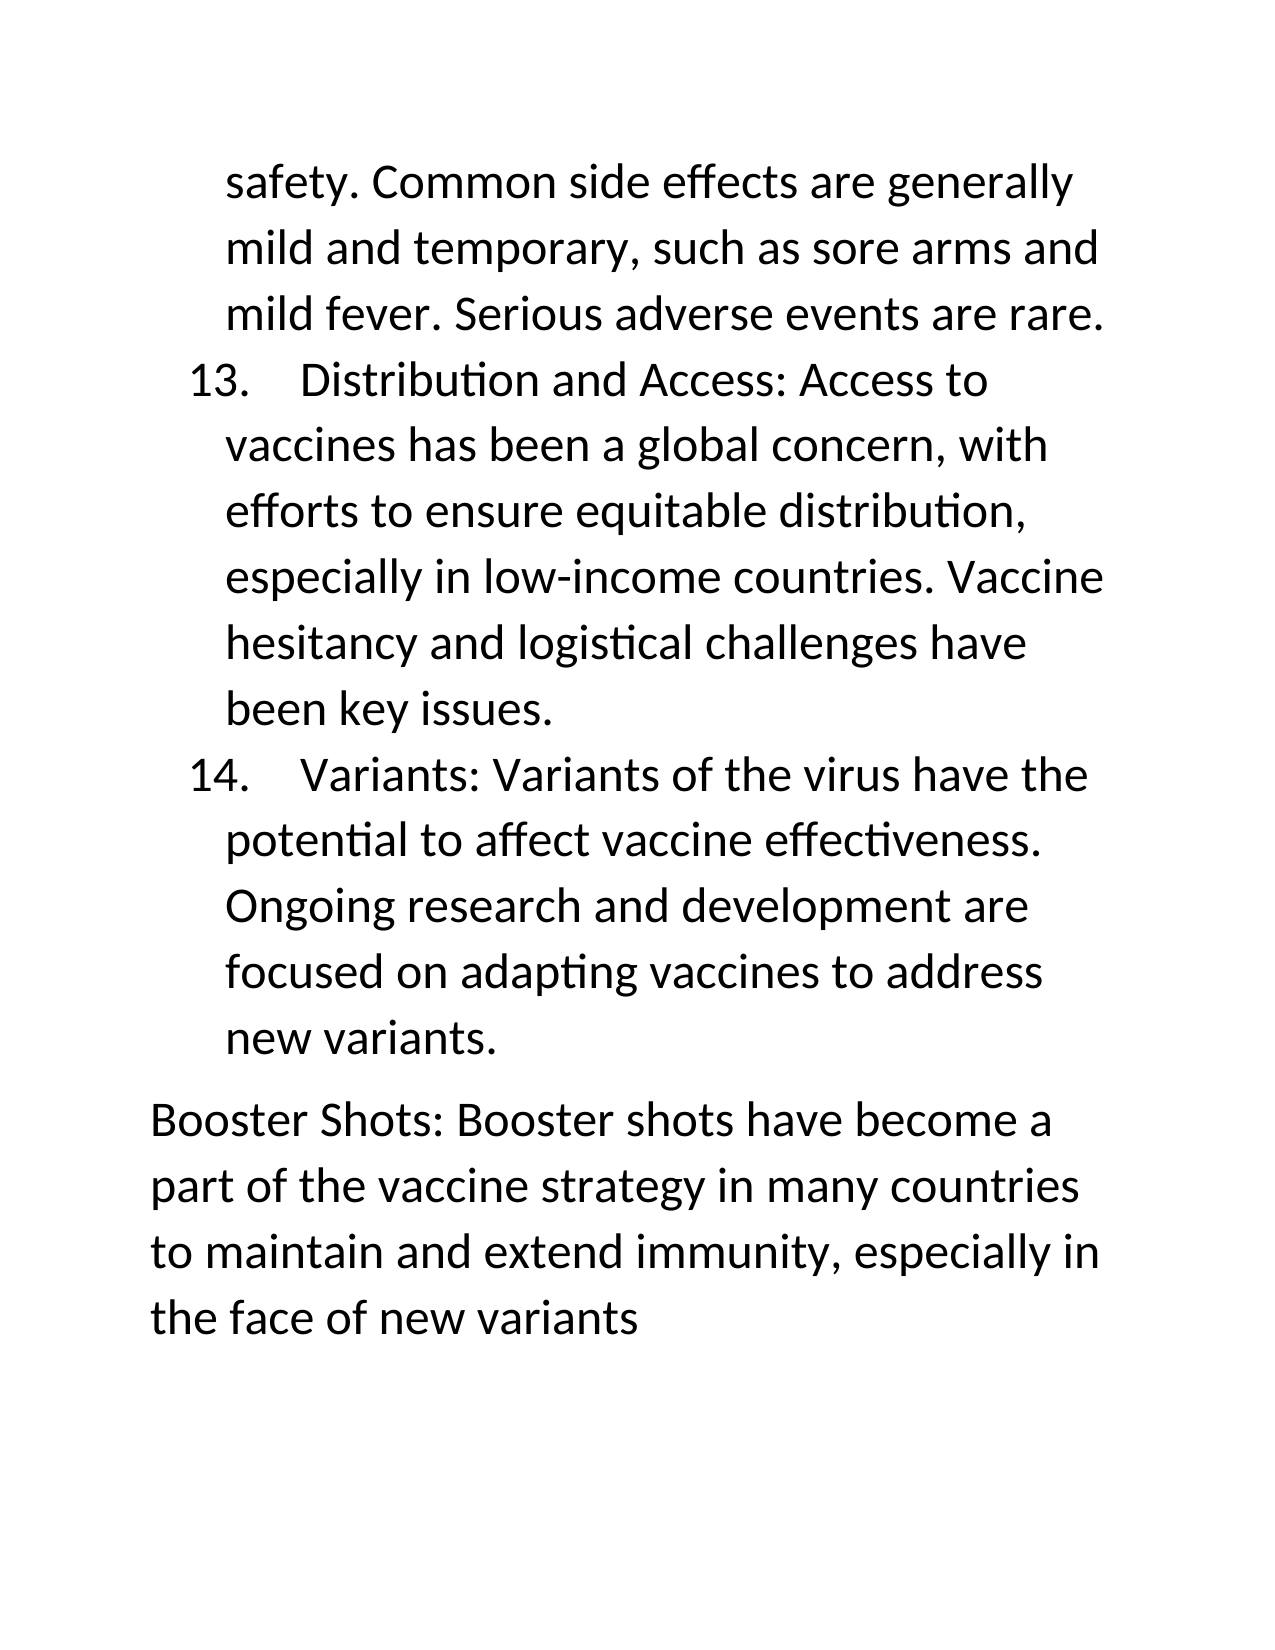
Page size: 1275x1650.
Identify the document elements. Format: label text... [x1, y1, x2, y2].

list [187, 150, 1125, 343]
list Distribution and Access: Access to vaccines has been a global concern, with efforts to ensure equitable distribution, especially in low-income countries. Vaccine hesitancy and logistical challenges have been key issues. [187, 347, 1125, 738]
text Booster Shots: Booster shots have become a part of the vaccine strategy in many countries to maintain and extend immunity, especially in the face of new variants [150, 1088, 1125, 1347]
list Variants: Variants of the virus have the potential to affect vaccine effectiveness. Ongoing research and development are focused on adapting vaccines to address new variants. [187, 742, 1125, 1067]
